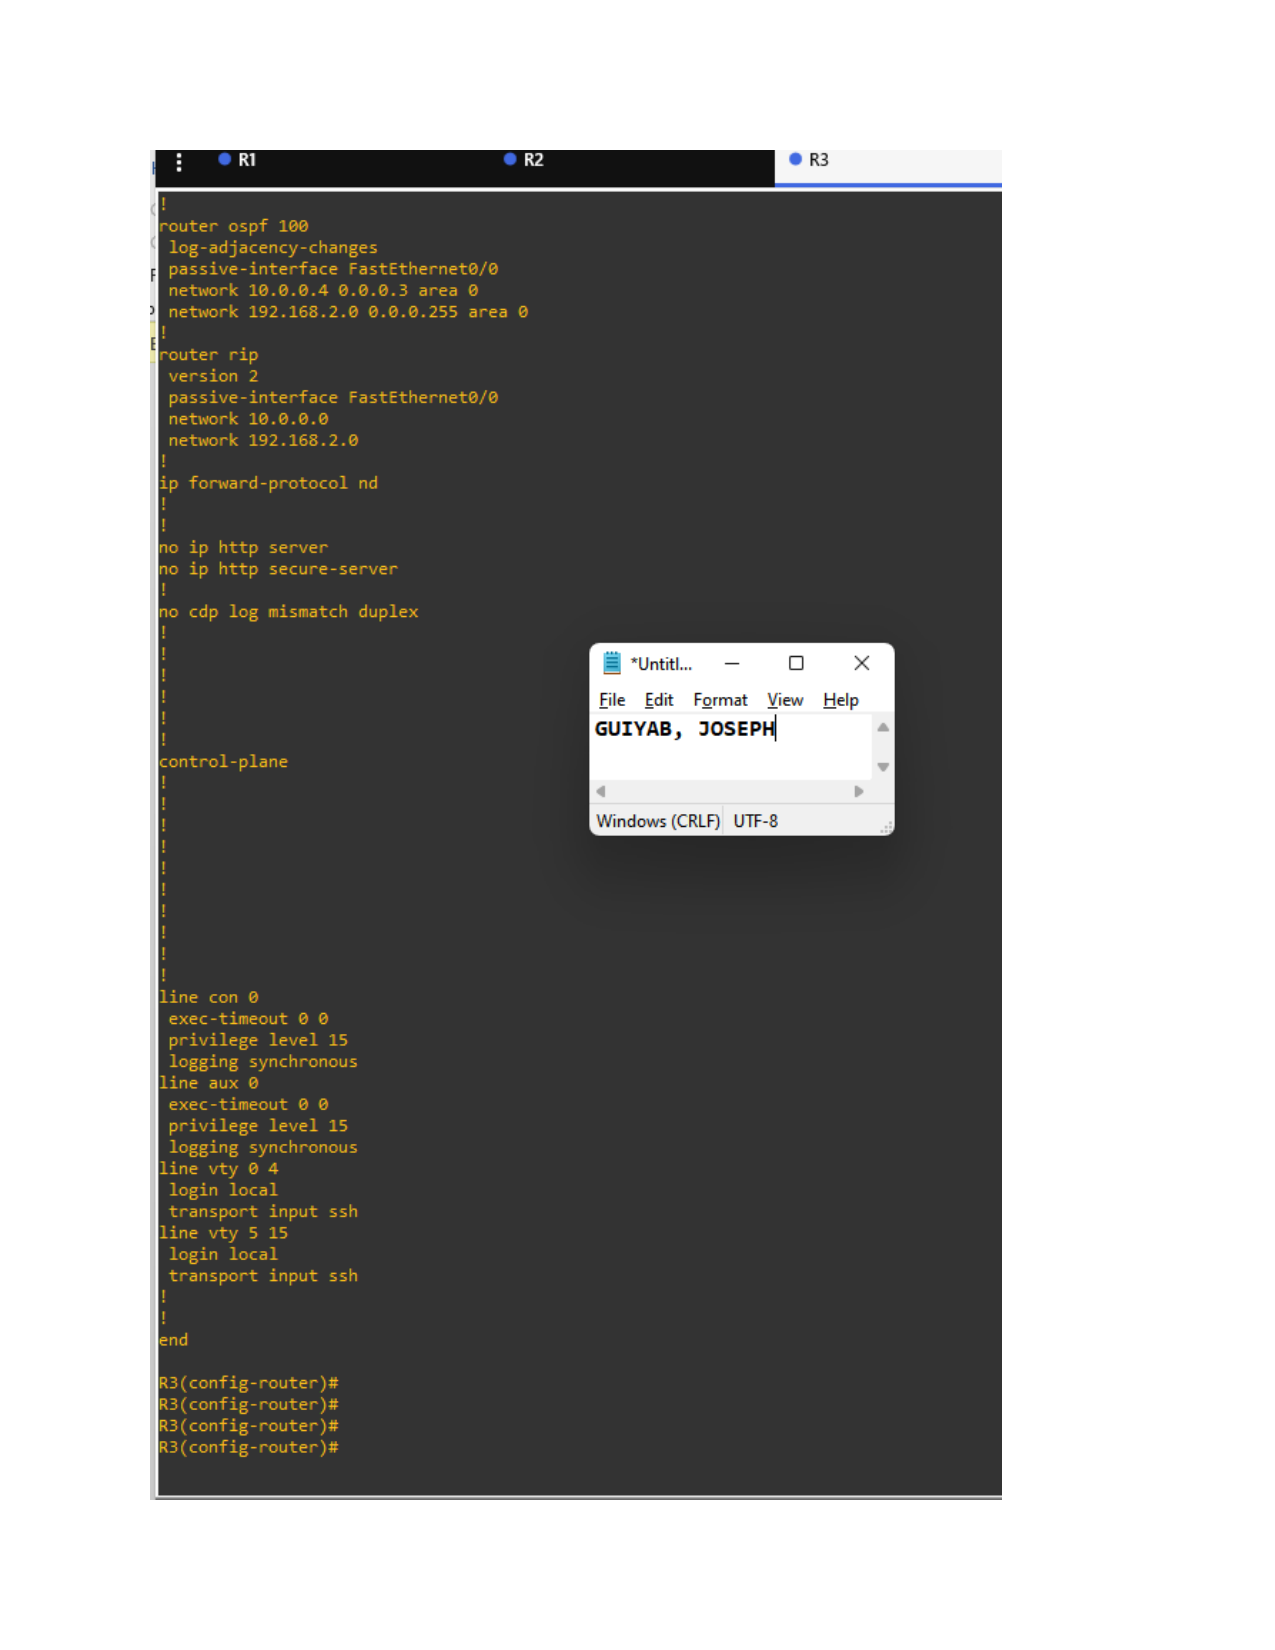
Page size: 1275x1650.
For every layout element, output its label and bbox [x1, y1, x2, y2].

picture [150, 150, 1002, 1500]
